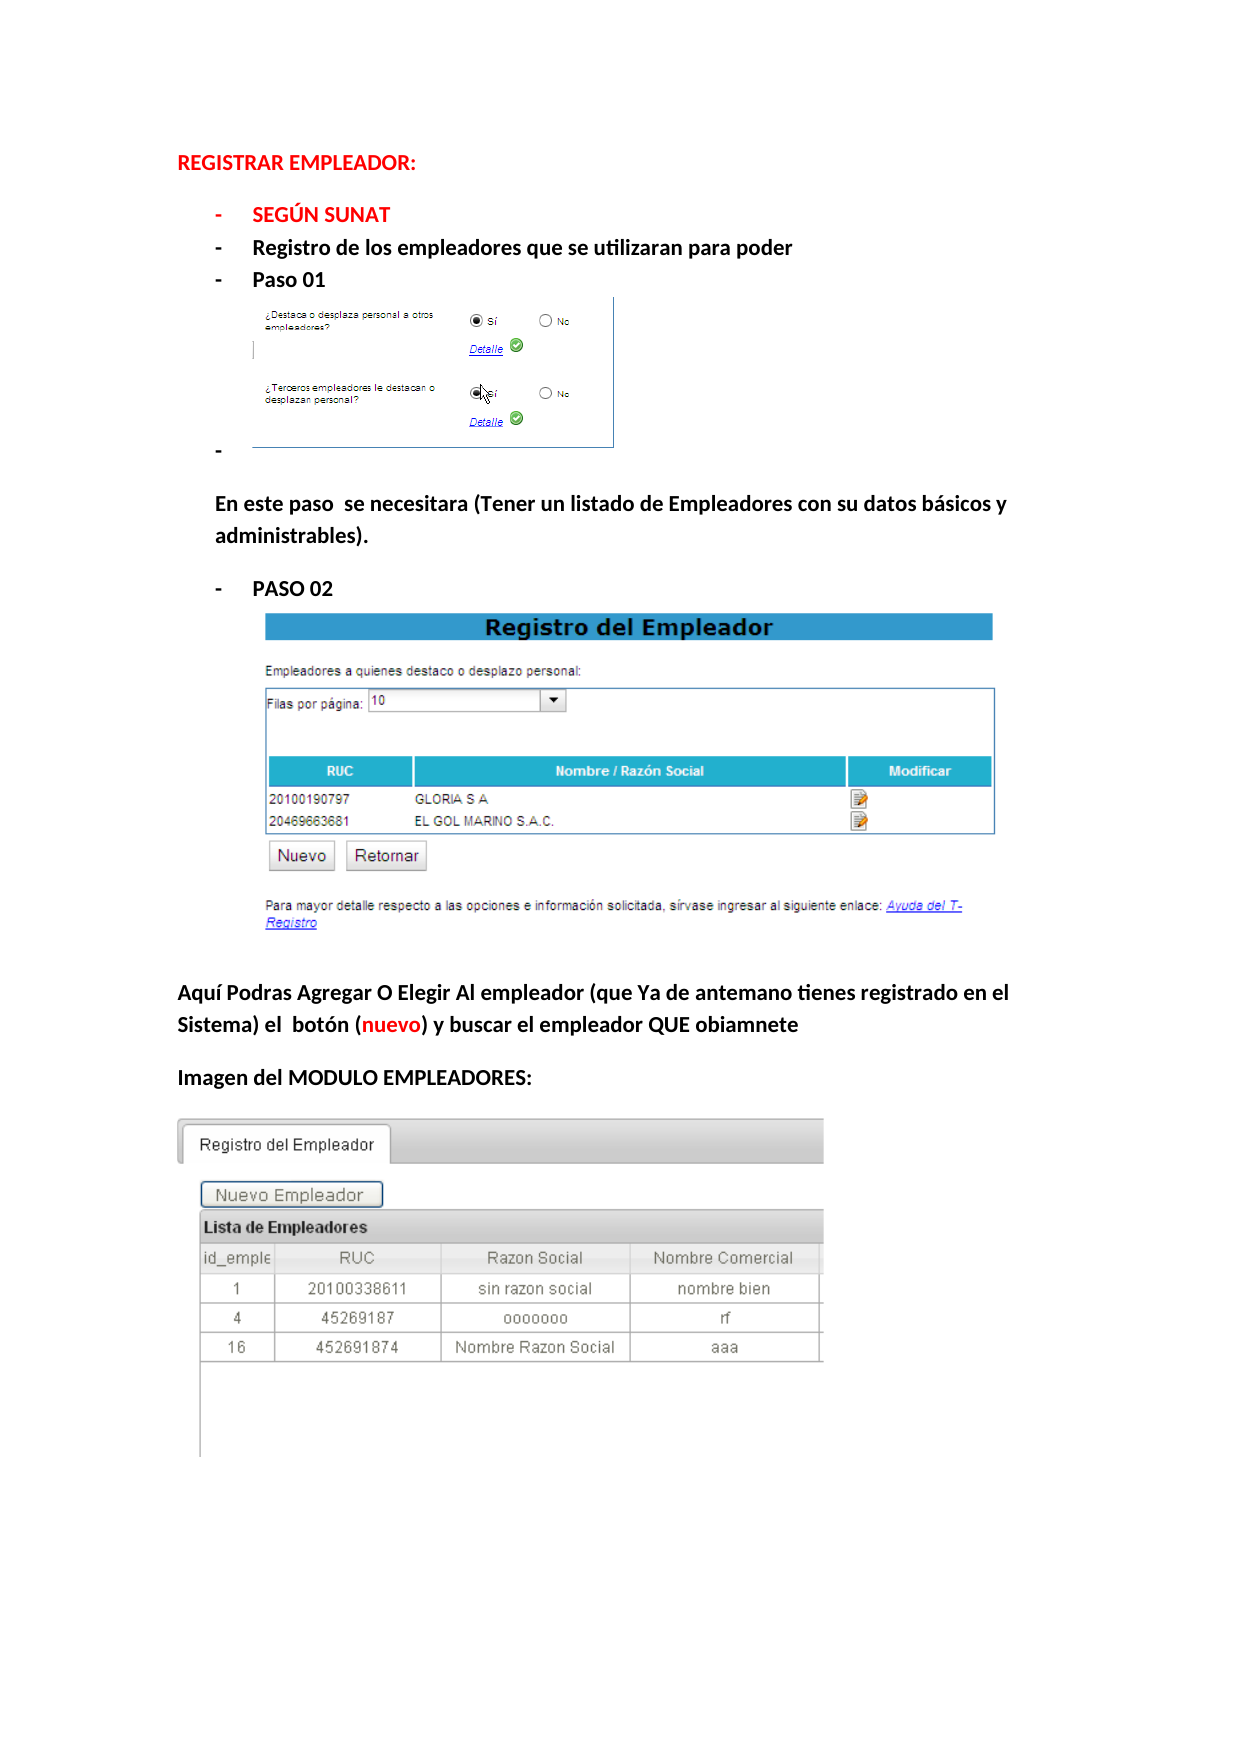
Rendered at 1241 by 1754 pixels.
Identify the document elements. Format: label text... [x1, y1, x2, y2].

picture [252, 297, 626, 459]
list SEGÚN SUNAT [215, 201, 1063, 229]
picture [177, 1116, 824, 1457]
text En este paso se necesitara (Tener un listado de Empleadores con su datos básicos y administrables). [215, 489, 1063, 549]
picture [252, 606, 1005, 953]
text Imagen del MODULO EMPLEADORES: [177, 1063, 1063, 1091]
list Paso 01 [215, 265, 1063, 293]
list Registro de los empleadores que se utilizaran para poder [215, 233, 1063, 261]
text REGISTRAR EMPLEADOR: [177, 148, 1063, 176]
text Aquí Podras Agregar O Elegir Al empleador (que Ya de antemano tienes registrado en el Sistema) el botón (nuevo) y buscar el empleador QUE obiamnete [177, 978, 1063, 1038]
